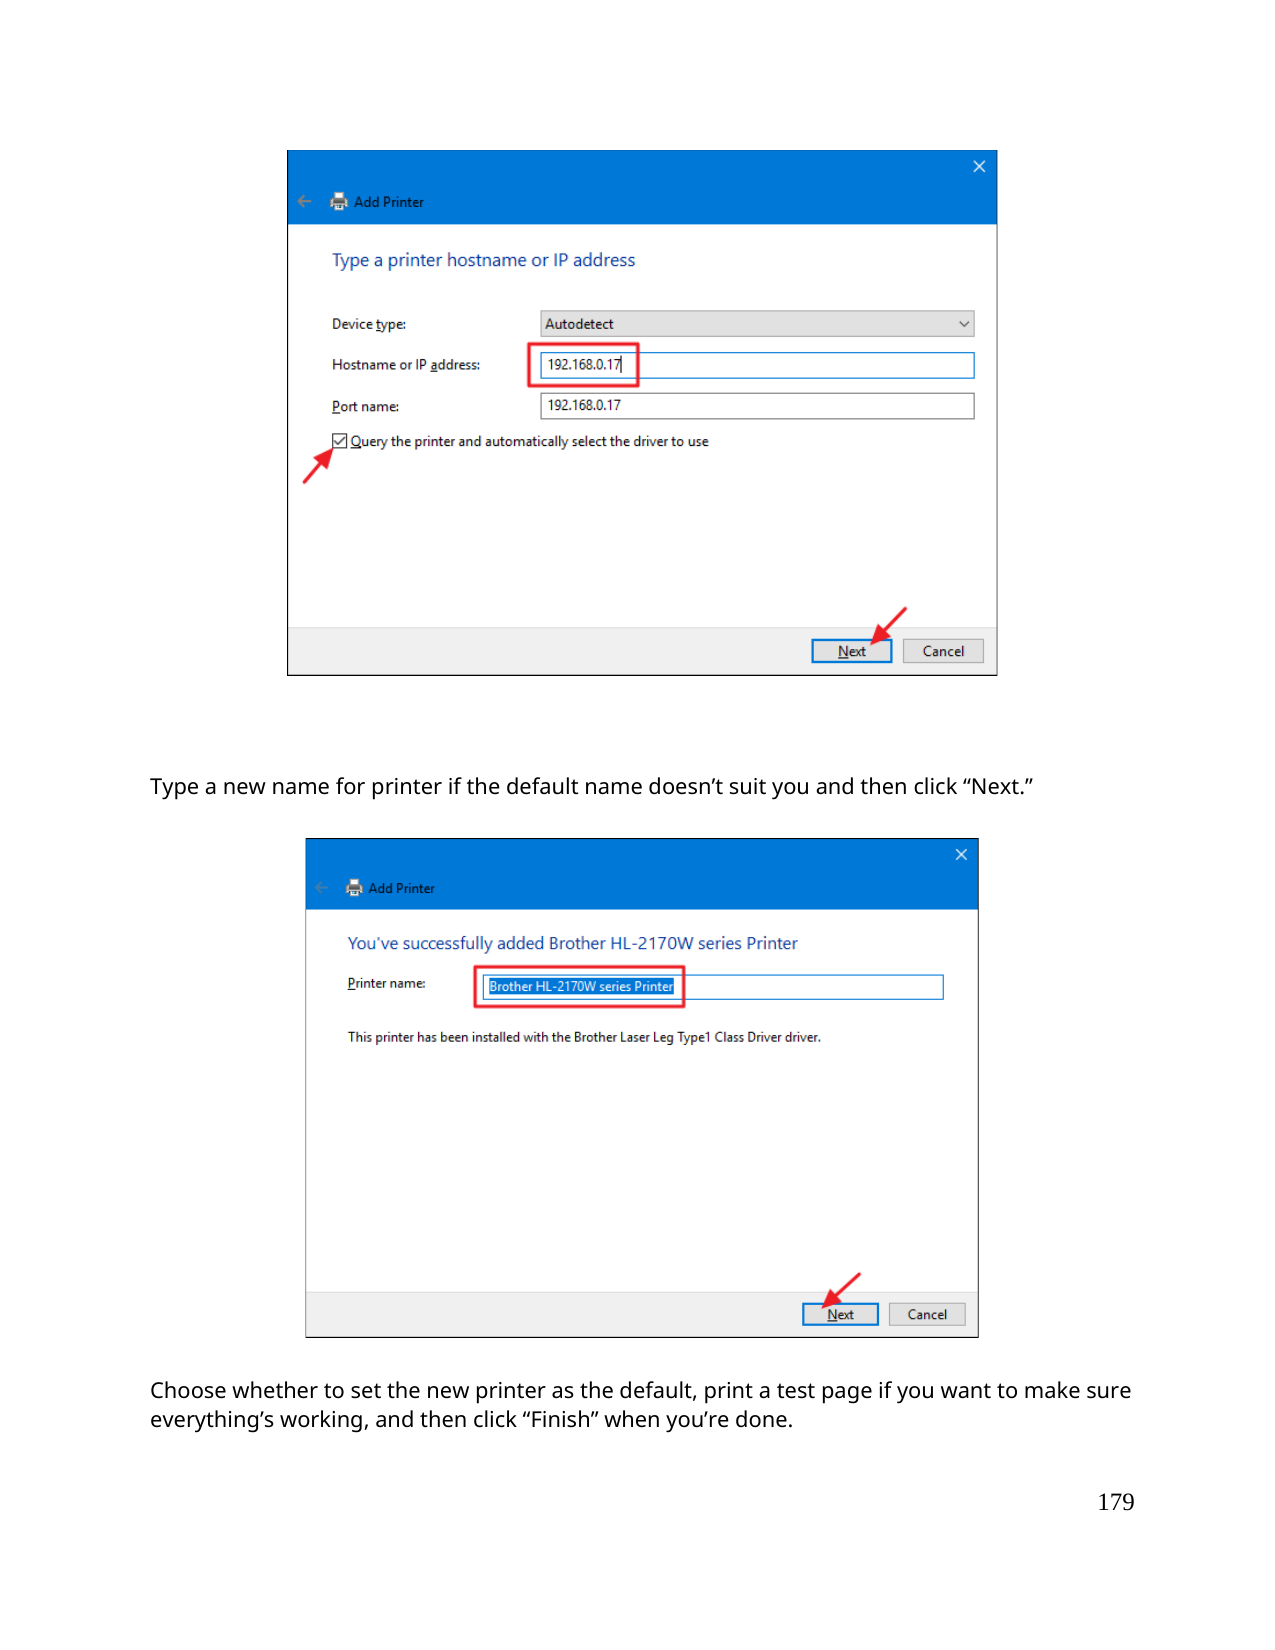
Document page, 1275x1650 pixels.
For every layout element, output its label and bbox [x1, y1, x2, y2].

picture [287, 150, 998, 676]
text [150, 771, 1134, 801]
picture [305, 838, 979, 1338]
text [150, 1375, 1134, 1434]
